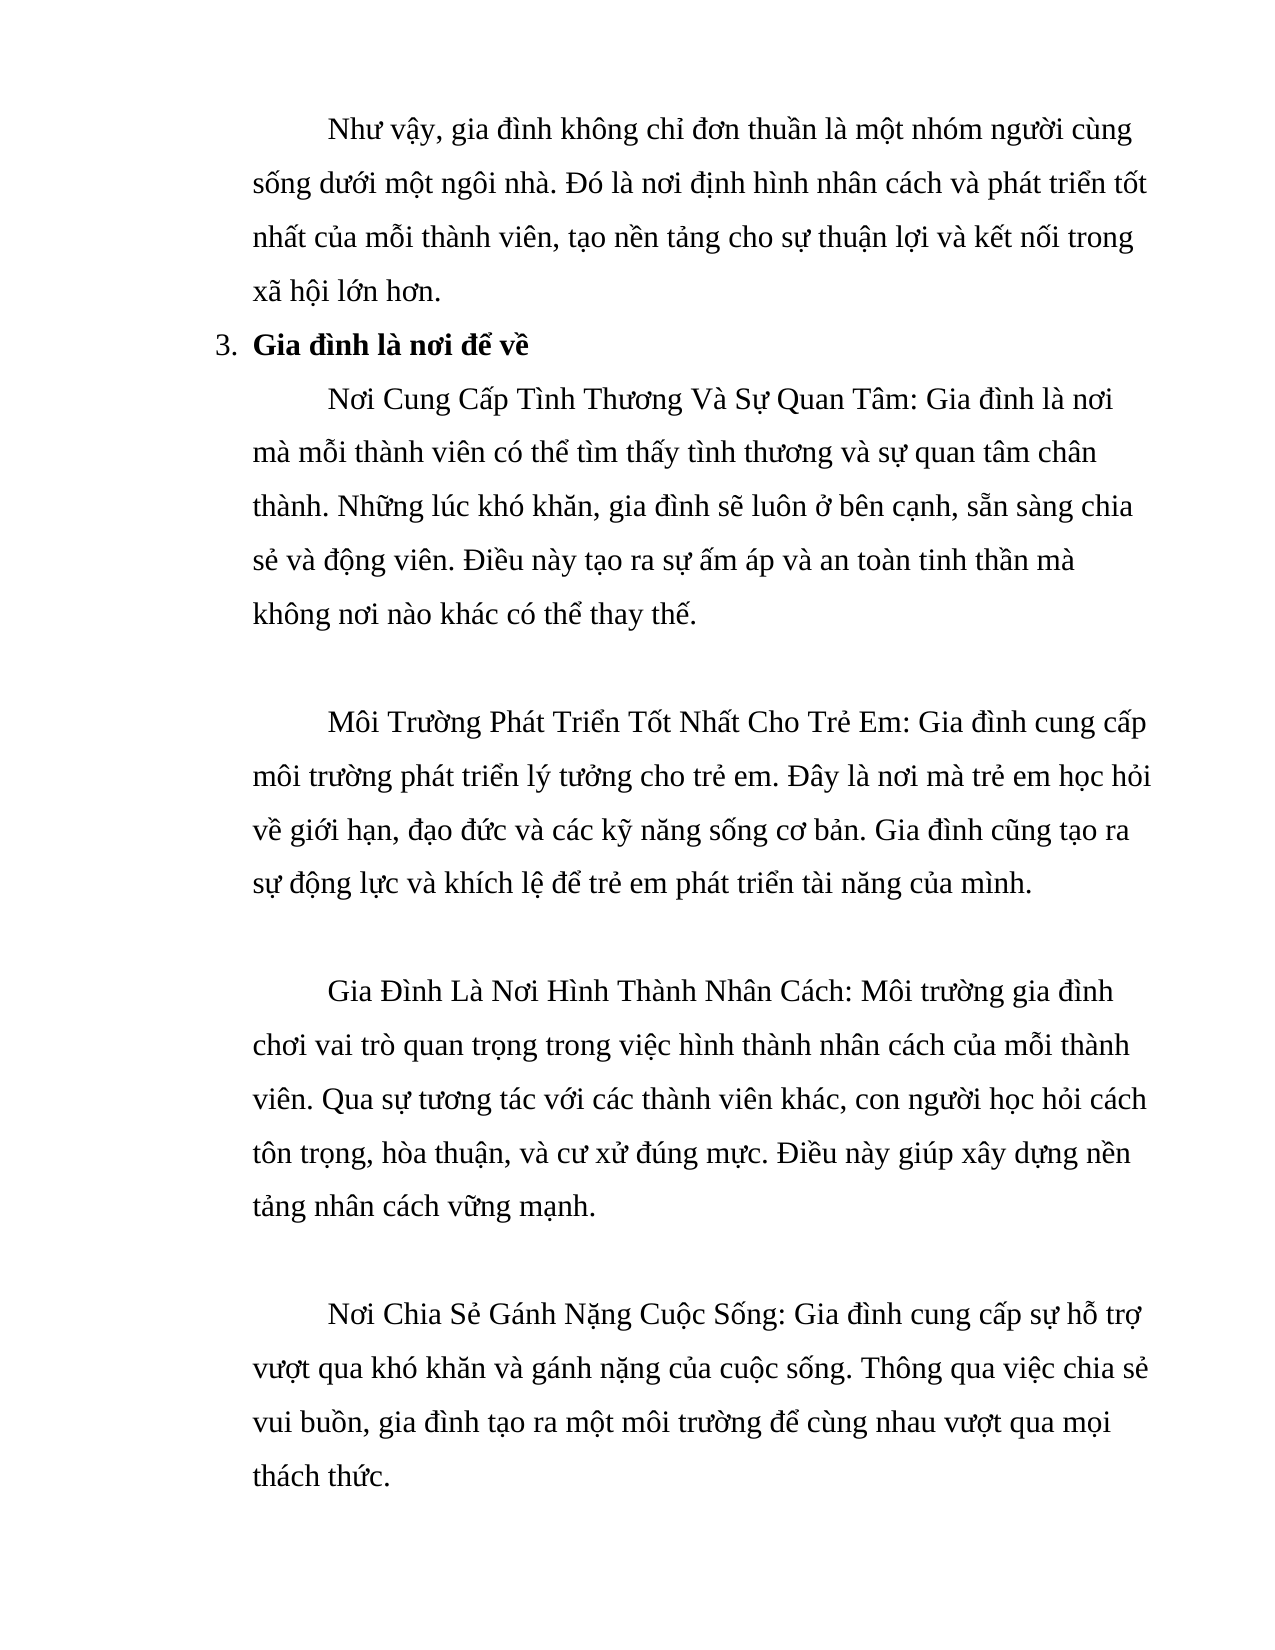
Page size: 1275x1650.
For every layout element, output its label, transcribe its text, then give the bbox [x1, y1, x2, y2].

list Môi Trường Phát Triển Tốt Nhất Cho Trẻ Em: Gia đình cung cấp môi trường phát triển lý tưởng cho trẻ em. Đây là nơi mà trẻ em học hỏi về giới hạn, đạo đức và các kỹ năng sống cơ bản. Gia đình cũng tạo ra sự động lực và khích lệ để trẻ em phát triển tài năng của mình. [252, 703, 1157, 901]
list Nơi Cung Cấp Tình Thương Và Sự Quan Tâm: Gia đình là nơi mà mỗi thành viên có thể tìm thấy tình thương và sự quan tâm chân thành. Những lúc khó khăn, gia đình sẽ luôn ở bên cạnh, sẵn sàng chia sẻ và động viên. Điều này tạo ra sự ấm áp và an toàn tinh thần mà không nơi nào khác có thể thay thế. [252, 380, 1157, 631]
list Gia Đình Là Nơi Hình Thành Nhân Cách: Môi trường gia đình chơi vai trò quan trọng trong việc hình thành nhân cách của mỗi thành viên. Qua sự tương tác với các thành viên khác, con người học hỏi cách tôn trọng, hòa thuận, và cư xử đúng mực. Điều này giúp xây dựng nền tảng nhân cách vững mạnh. [252, 972, 1157, 1224]
list Như vậy, gia đình không chỉ đơn thuần là một nhóm người cùng sống dưới một ngôi nhà. Đó là nơi định hình nhân cách và phát triển tốt nhất của mỗi thành viên, tạo nền tảng cho sự thuận lợi và kết nối trong xã hội lớn hơn. [252, 111, 1157, 308]
list Gia đình là nơi để về [215, 326, 1157, 362]
list Nơi Chia Sẻ Gánh Nặng Cuộc Sống: Gia đình cung cấp sự hỗ trợ vượt qua khó khăn và gánh nặng của cuộc sống. Thông qua việc chia sẻ vui buồn, gia đình tạo ra một môi trường để cùng nhau vượt qua mọi thách thức. [252, 1295, 1157, 1493]
